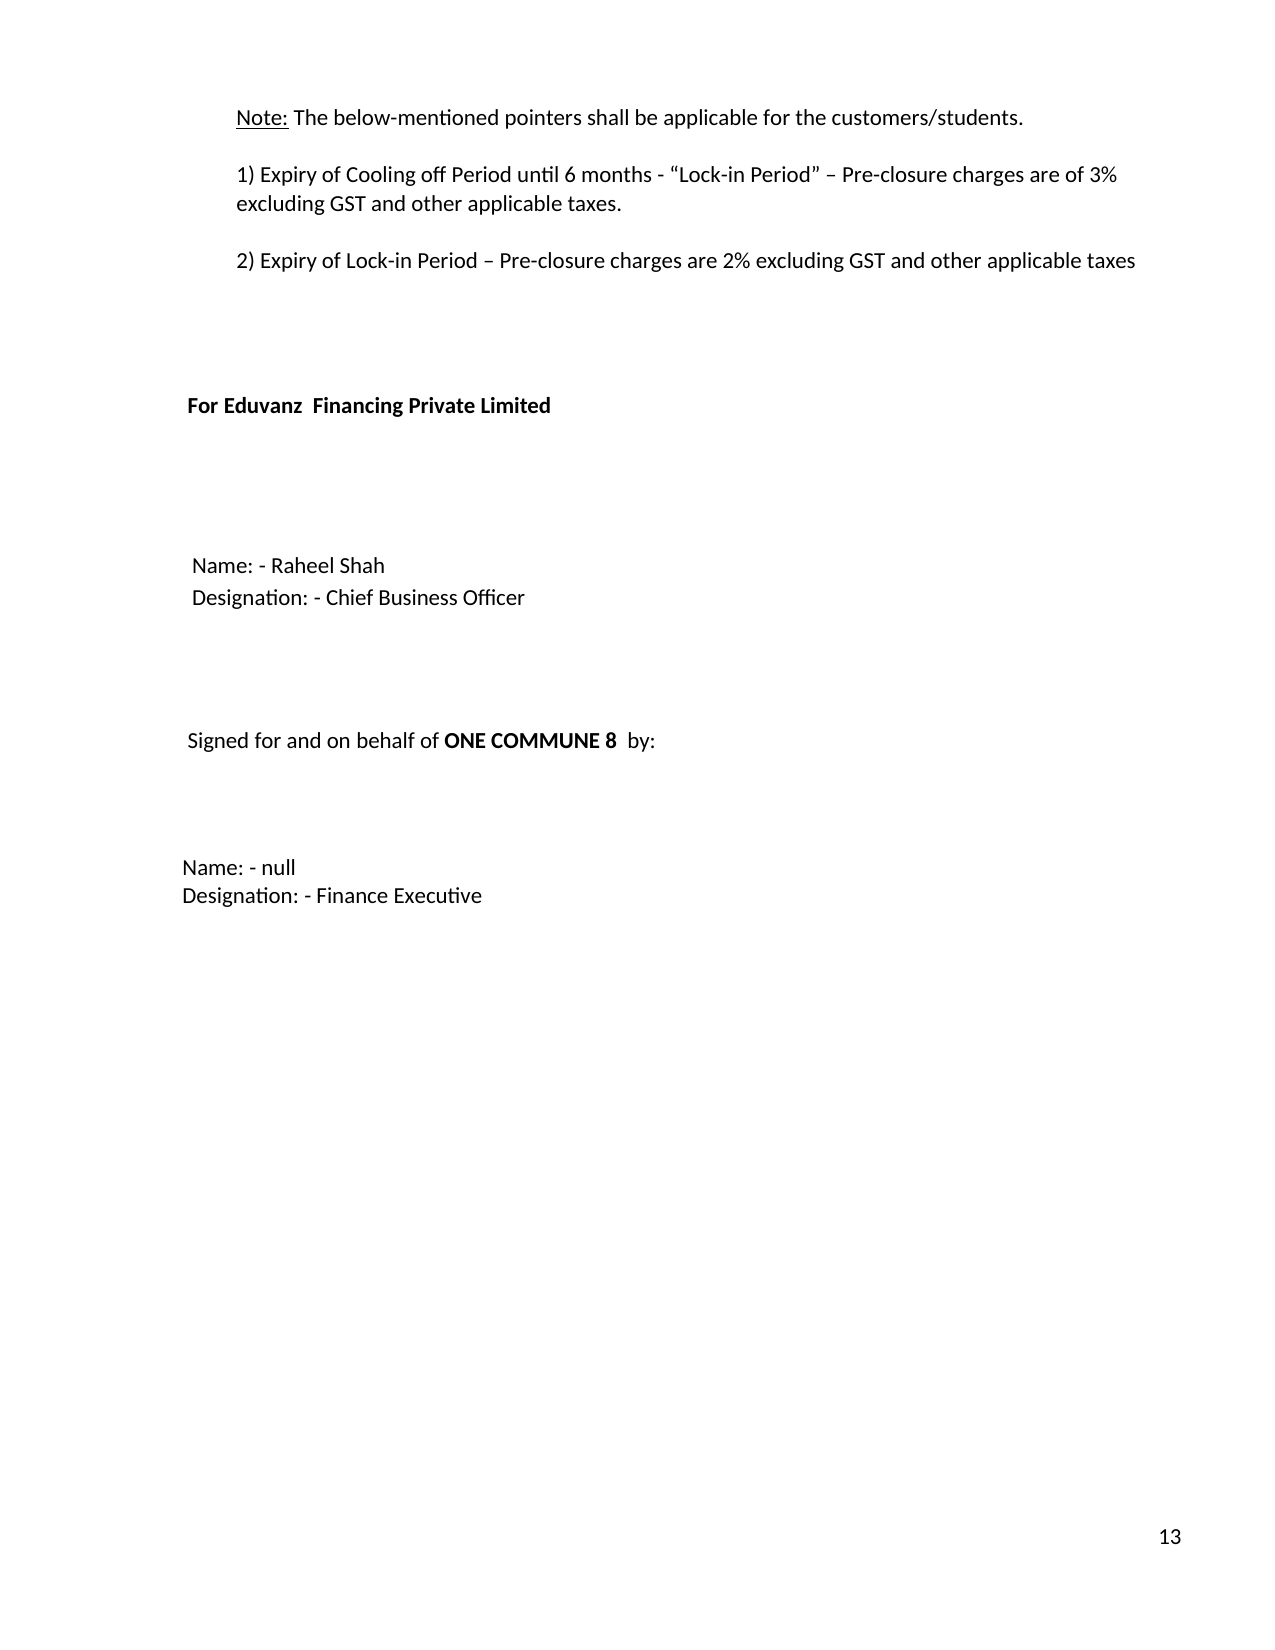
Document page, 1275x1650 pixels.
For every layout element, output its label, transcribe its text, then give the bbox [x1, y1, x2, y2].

text Designation: - Chief Business Officer [192, 583, 1181, 611]
text Designation: - Finance Executive [177, 881, 1181, 909]
text 1) Expiry of Cooling off Period until 6 months - “Lock-in Period” – Pre-closure charges are of 3% excluding GST and other applicable taxes. [236, 161, 1181, 217]
text Note: The below-mentioned pointers shall be applicable for the customers/students. [236, 103, 1181, 131]
text Name: - null [177, 853, 1181, 881]
text 2) Expiry of Lock-in Period – Pre-closure charges are 2% excluding GST and other applicable taxes [236, 246, 1181, 274]
text Signed for and on behalf of ONE COMMUNE 8 by: [187, 726, 1008, 754]
text For Eduvanz Financing Private Limited [187, 391, 654, 419]
text Name: - Raheel Shah [192, 551, 654, 579]
